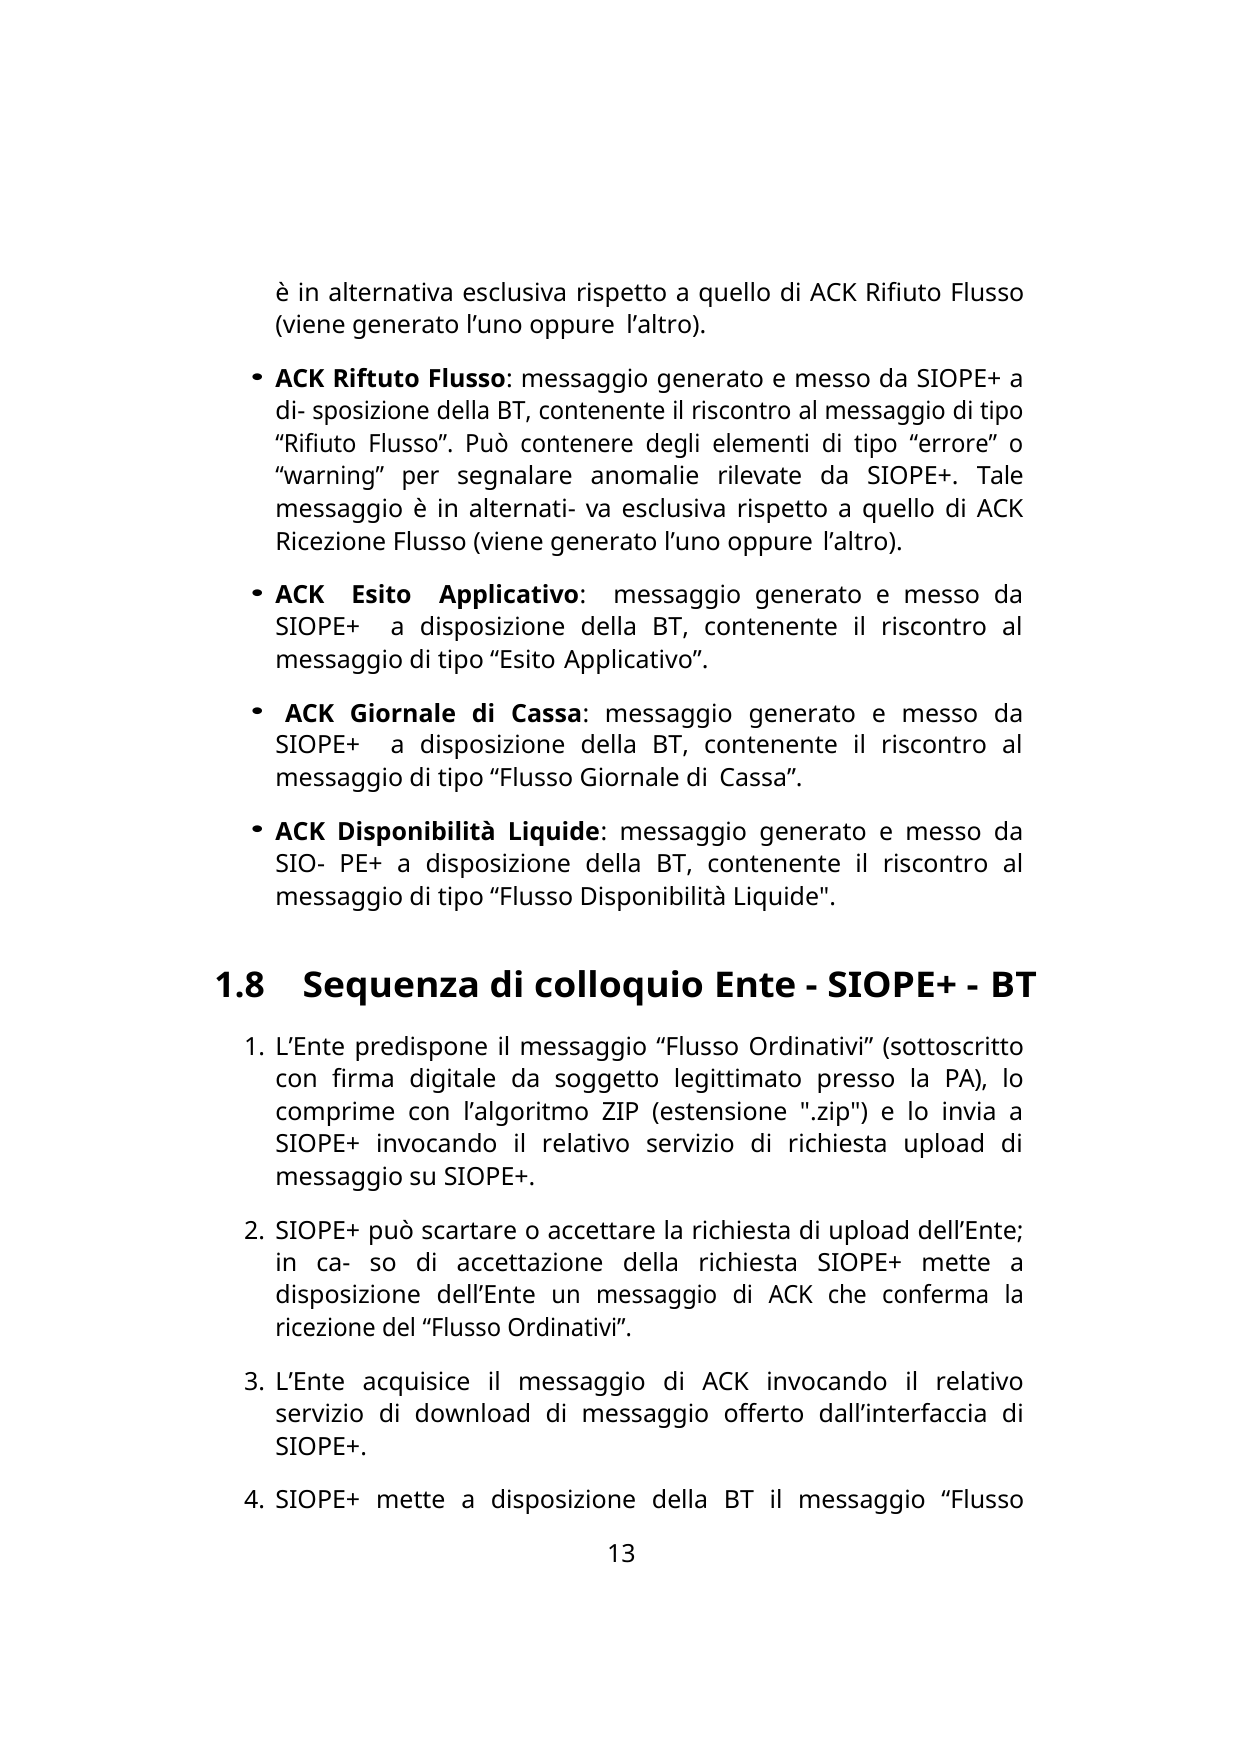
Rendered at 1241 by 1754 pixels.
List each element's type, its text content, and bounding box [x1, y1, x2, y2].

text ACK Disponibilità Liquide: messaggio generato e messo da SIO- PE+ a disposizione della BT, contenente il riscontro al messaggio di tipo “Flusso Disponibilità Liquide". [275, 814, 1024, 912]
list L’Ente predispone il messaggio “Flusso Ordinativi” (sottoscritto con firma digitale da soggetto legittimato presso la PA), lo comprime con l’algoritmo ZIP (estensione ".zip") e lo invia a SIOPE+ invocando il relativo servizio di richiesta upload di messaggio su SIOPE+. [244, 1029, 1024, 1193]
list SIOPE+ può scartare o accettare la richiesta di upload dell’Ente; in ca- so di accettazione della richiesta SIOPE+ mette a disposizione dell’Ente un messaggio di ACK che conferma la ricezione del “Flusso Ordinativi”. [244, 1213, 1024, 1344]
text ACK Giornale di Cassa: messaggio generato e messo da SIOPE+ a disposizione della BT, contenente il riscontro al messaggio di tipo “Flusso Giornale di Cassa”. [275, 696, 1024, 794]
text è in alternativa esclusiva rispetto a quello di ACK Rifiuto Flusso (viene generato l’uno oppure l’altro). [275, 276, 1024, 341]
list L’Ente acquisice il messaggio di ACK invocando il relativo servizio di download di messaggio offerto dall’interfaccia di SIOPE+. [244, 1364, 1024, 1462]
text ACK Riftuto Flusso: messaggio generato e messo da SIOPE+ a di- sposizione della BT, contenente il riscontro al messaggio di tipo “Rifiuto Flusso”. Può contenere degli elementi di tipo “errore” o “warning” per segnalare anomalie rilevate da SIOPE+. Tale messaggio è in alternati- va esclusiva rispetto a quello di ACK Ricezione Flusso (viene generato l’uno oppure l’altro). [275, 361, 1024, 557]
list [244, 1482, 1024, 1515]
text ACK Esito Applicativo: messaggio generato e messo da SIOPE+ a disposizione della BT, contenente il riscontro al messaggio di tipo “Esito Applicativo”. [275, 578, 1024, 676]
subtitle Sequenza di colloquio Ente - SIOPE+ - BT [214, 959, 1240, 1007]
